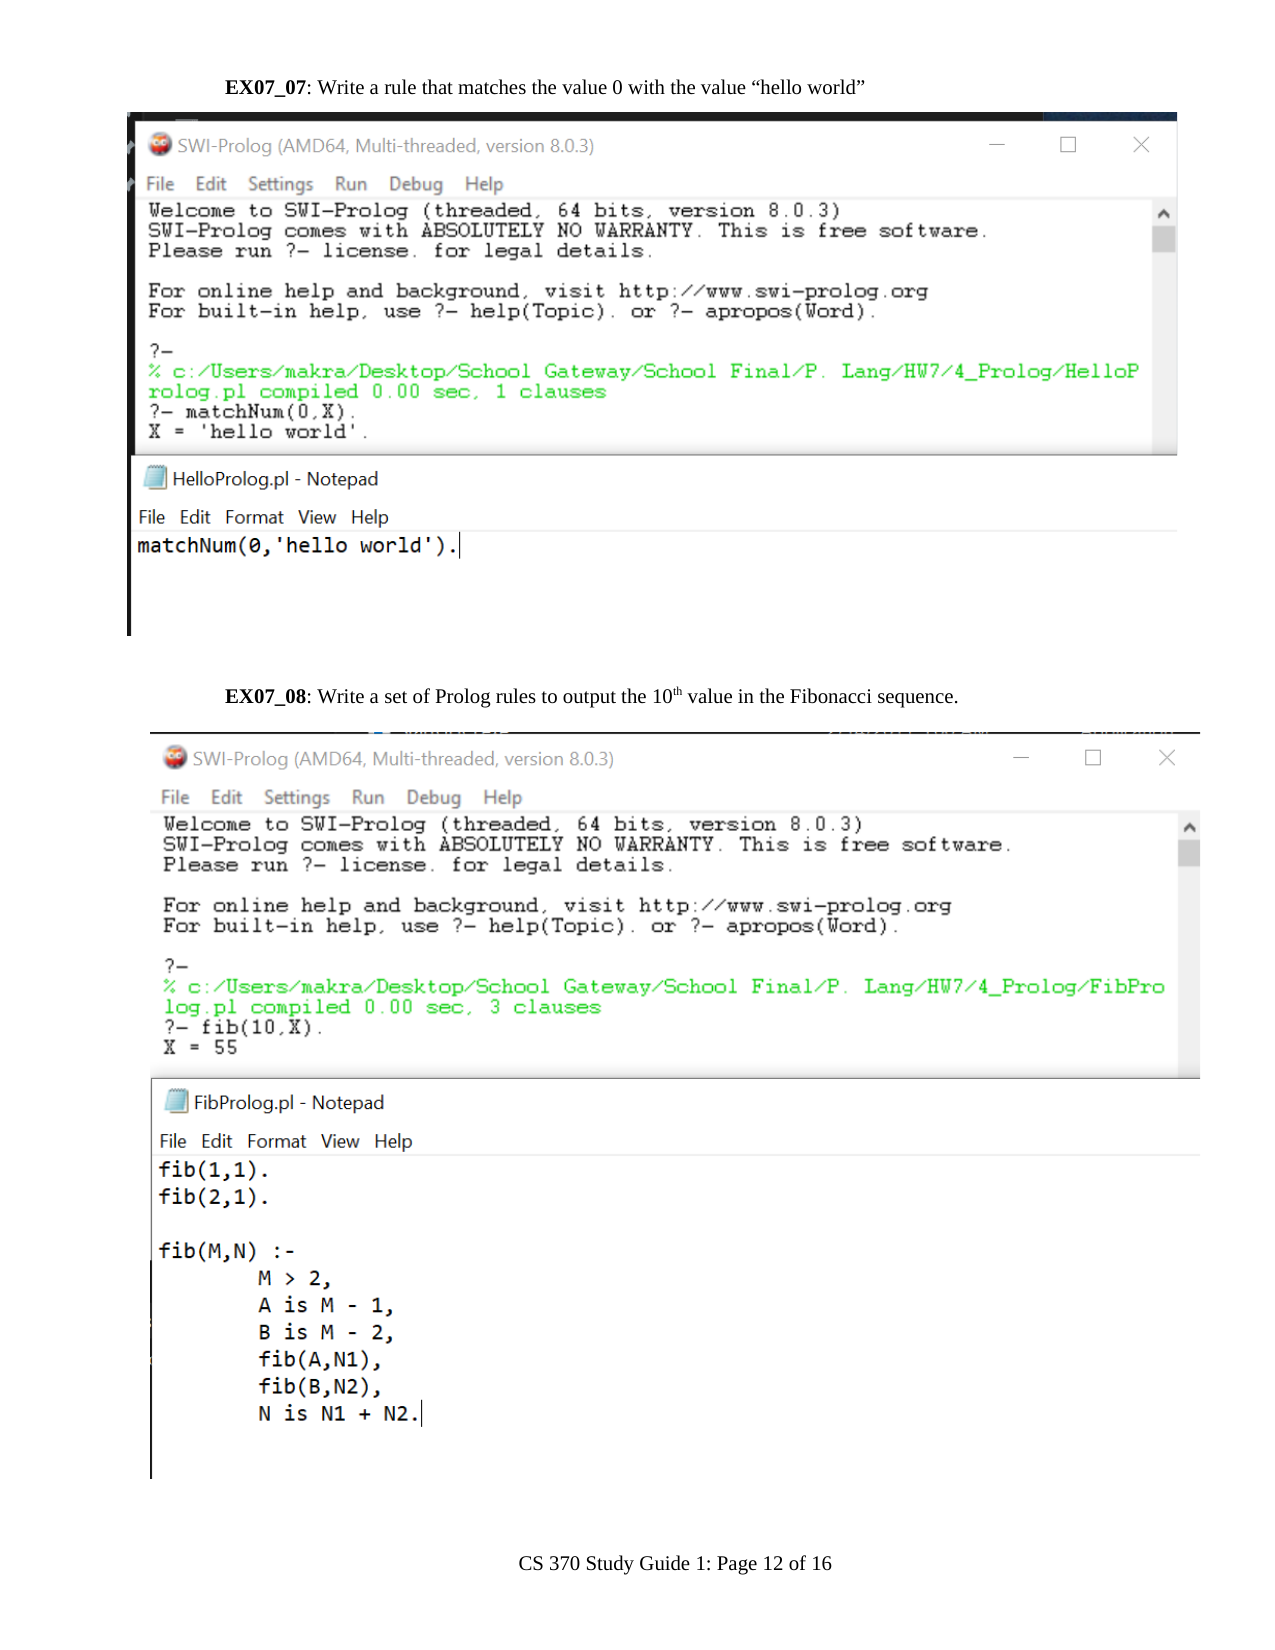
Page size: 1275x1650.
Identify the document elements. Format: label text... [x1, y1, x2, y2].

text EX07_08: Write a set of Prolog rules to output the 10th value in the Fibonacci sequence. [225, 684, 1200, 708]
text EX07_07: Write a rule that matches the value 0 with the value “hello world” [225, 75, 1200, 99]
picture [150, 732, 1200, 1479]
picture [127, 112, 1178, 636]
